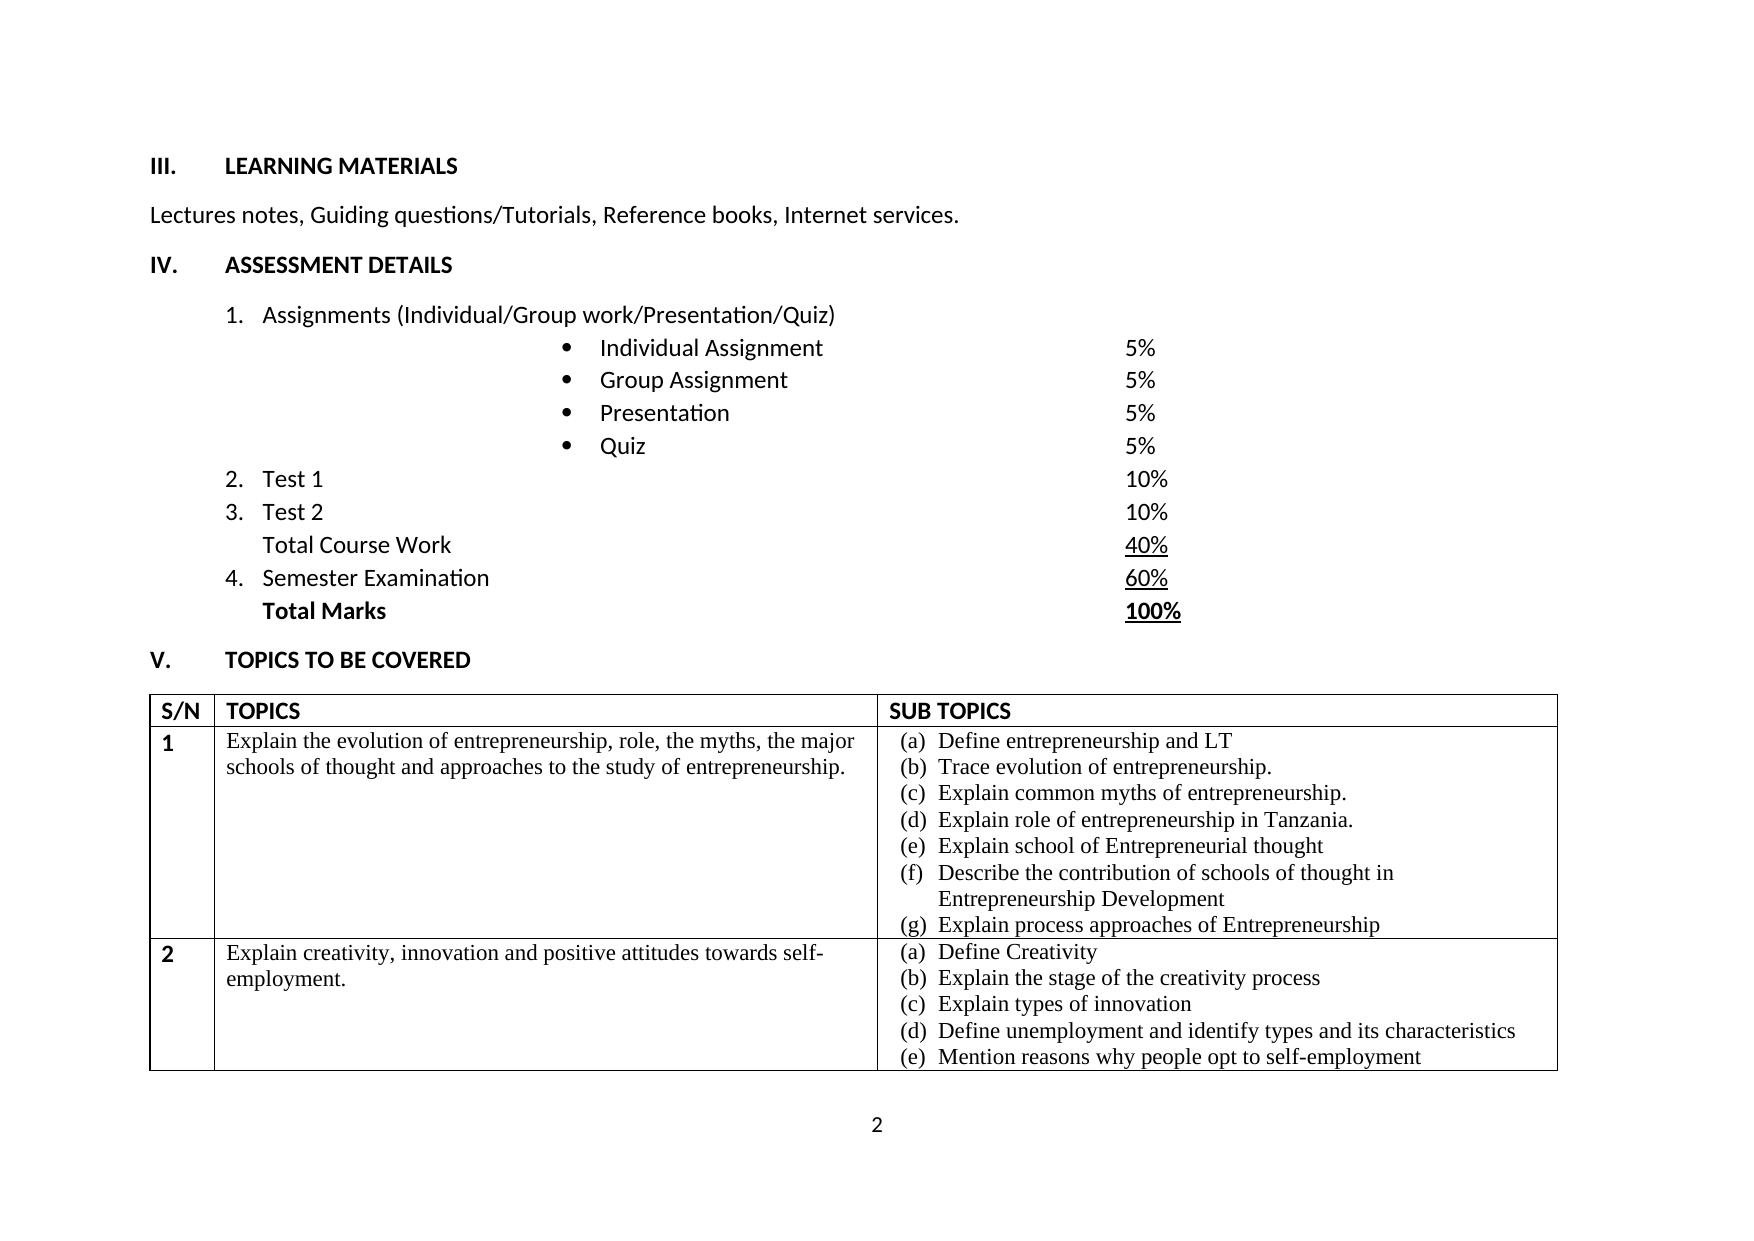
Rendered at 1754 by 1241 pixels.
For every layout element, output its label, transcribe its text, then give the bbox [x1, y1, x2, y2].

table_cell Explain creativity, innovation and positive attitudes towards self-employment. [215, 939, 877, 1070]
table_cell 2 [151, 939, 214, 1070]
text V. TOPICS TO BE COVERED [150, 644, 1604, 675]
table_header TOPICS [215, 695, 877, 726]
list Test 2 10% [225, 496, 1604, 527]
table_cell 1 [151, 727, 214, 938]
list Quiz 5% [562, 430, 1604, 461]
list Total Course Work 40% [262, 529, 1604, 560]
table_cell Define entrepreneurship and LT Trace evolution of entrepreneurship. Explain common myths of entrepreneurship. Explain role of entrepreneurship in Tanzania. Explain school of Entrepreneurial thought Describe the contribution of schools of thought in Entrepreneurship Development Explain process approaches of Entrepreneurship [878, 727, 1557, 938]
list Individual Assignment 5% [562, 332, 1604, 362]
list Semester Examination 60% [225, 562, 1604, 593]
table_cell Explain the evolution of entrepreneurship, role, the myths, the major schools of thought and approaches to the study of entrepreneurship. [215, 727, 877, 938]
text III. LEARNING MATERIALS [150, 150, 1604, 181]
list Total Marks 100% [262, 595, 1604, 626]
table_header S/N [151, 695, 214, 726]
list Test 1 10% [225, 463, 1604, 494]
table_cell Define Creativity Explain the stage of the creativity process Explain types of innovation Define unemployment and identify types and its characteristics Mention reasons why people opt to self-employment [878, 939, 1557, 1070]
list Presentation 5% [562, 397, 1604, 428]
text IV. ASSESSMENT DETAILS [150, 249, 1604, 280]
table_header SUB TOPICS [878, 695, 1557, 726]
list Group Assignment 5% [562, 364, 1604, 395]
text Lectures notes, Guiding questions/Tutorials, Reference books, Internet services. [150, 199, 1604, 230]
list Assignments (Individual/Group work/Presentation/Quiz) [225, 299, 1604, 329]
